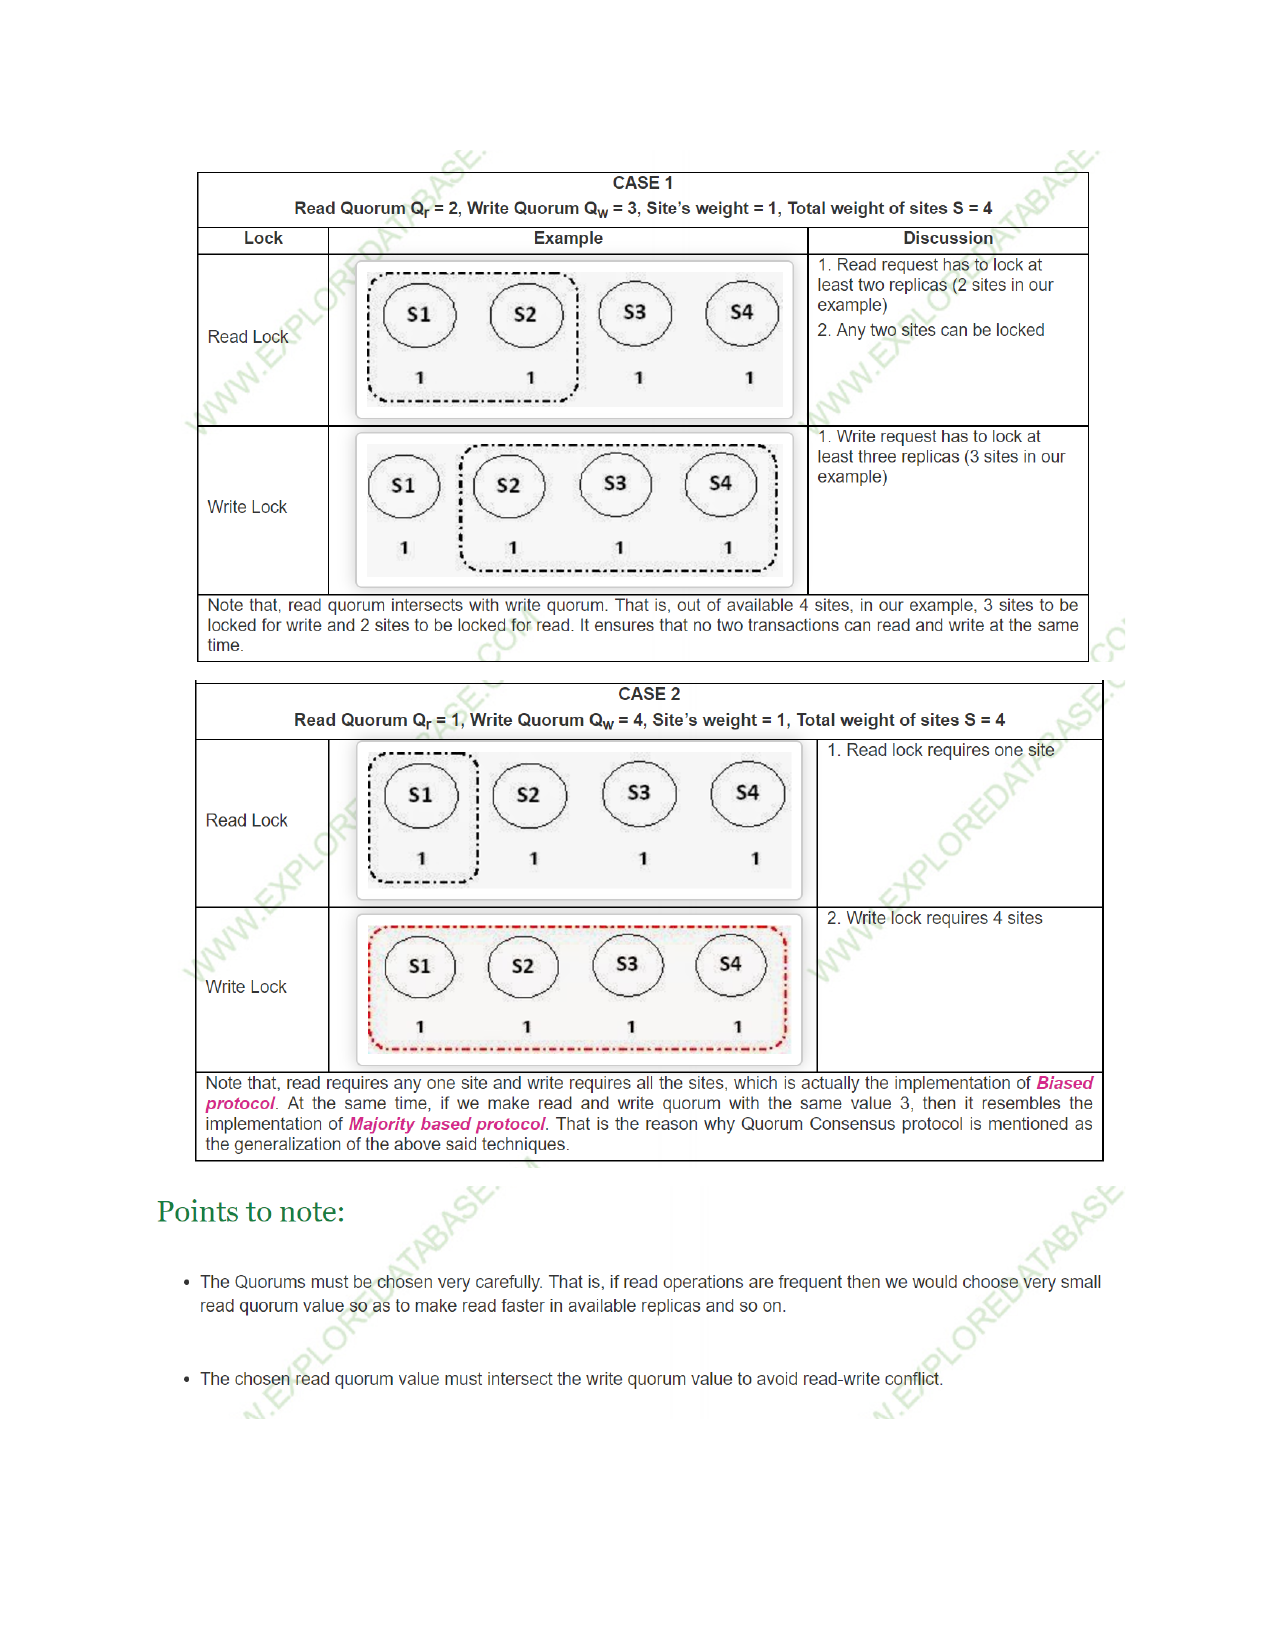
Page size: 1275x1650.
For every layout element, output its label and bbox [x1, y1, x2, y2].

picture [150, 150, 1125, 662]
picture [150, 1186, 1125, 1419]
picture [150, 680, 1125, 1168]
